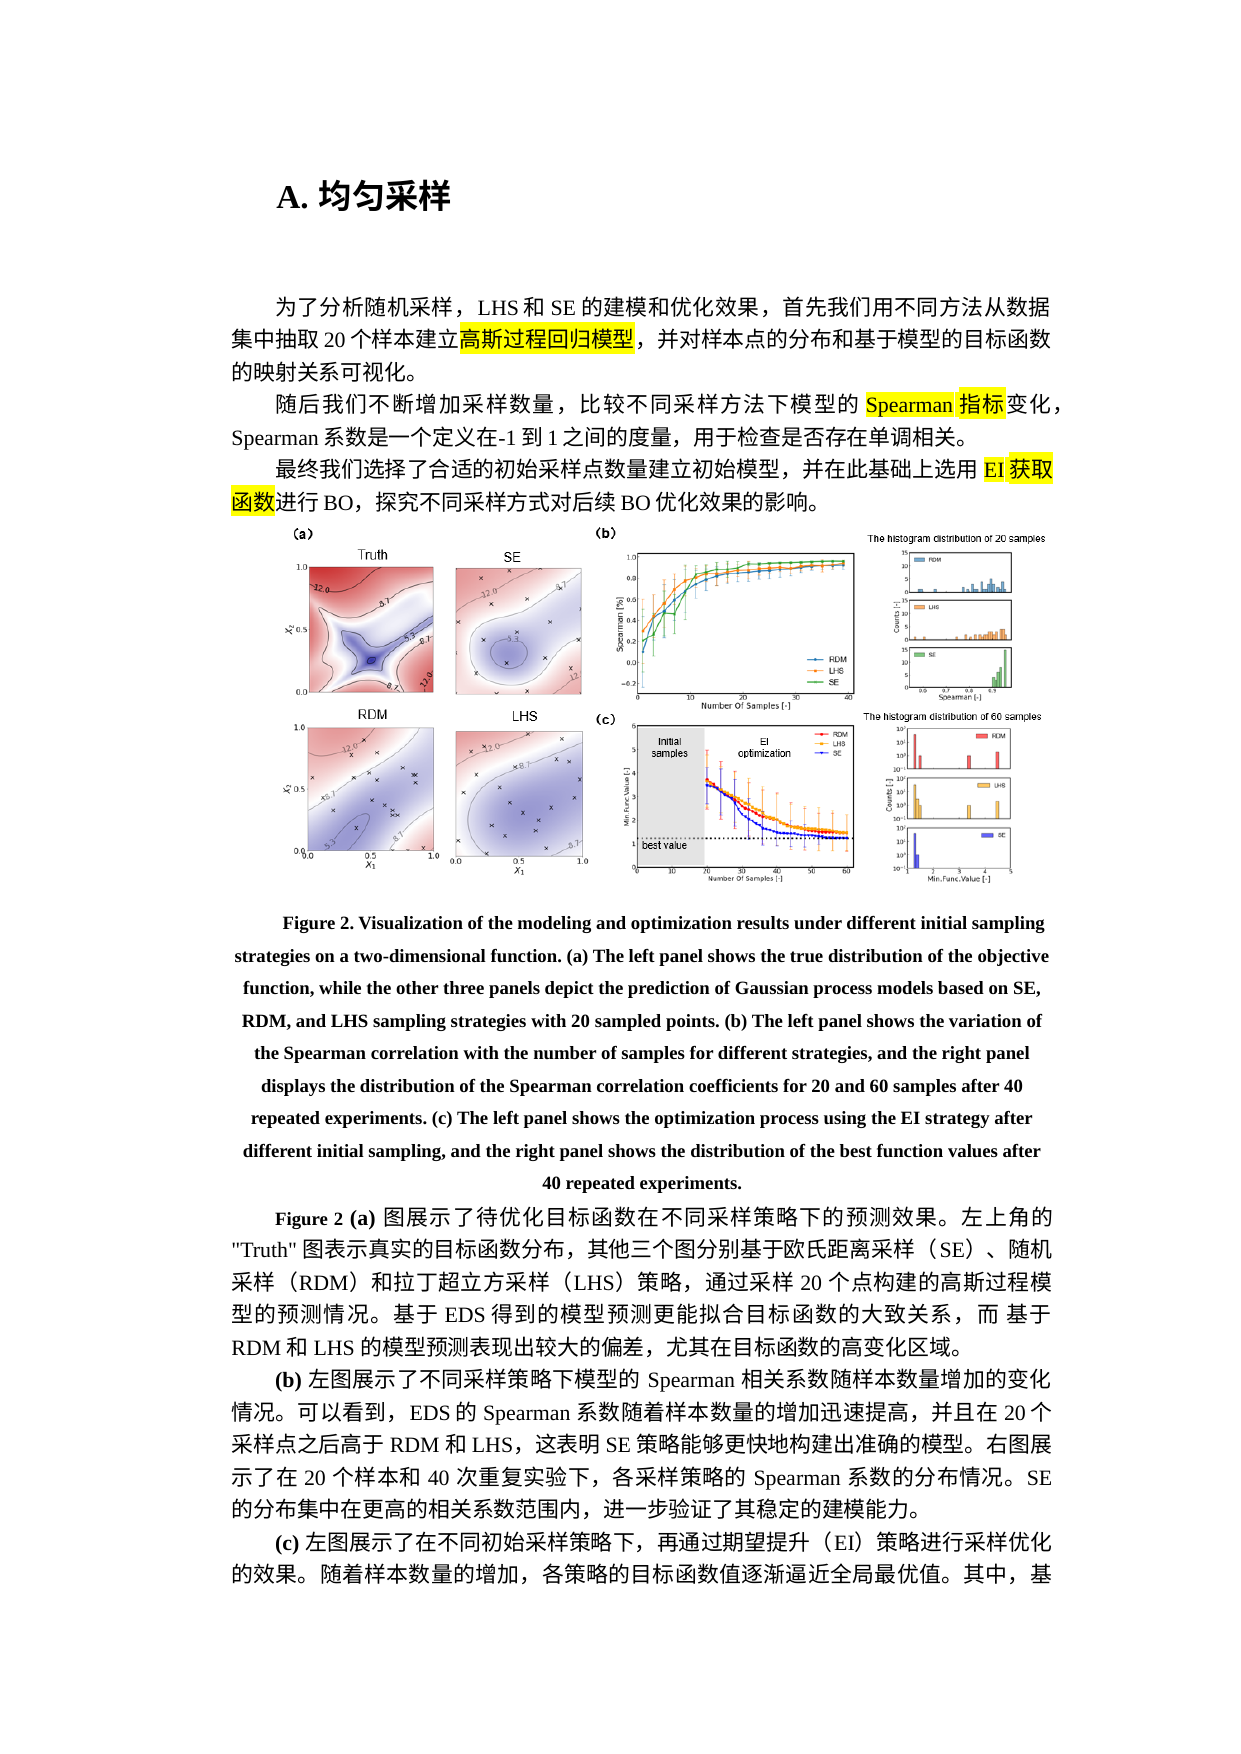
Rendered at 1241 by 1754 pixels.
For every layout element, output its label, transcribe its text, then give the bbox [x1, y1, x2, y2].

picture [280, 516, 1048, 893]
text 最终我们选择了合适的初始采样点数量建立初始模型，并在此基础上选用EI获取函数进行BO，探究不同采样方式对后续BO优化效果的影响。 [231, 452, 1053, 517]
text (b) 左图展示了不同采样策略下模型的 Spearman 相关系数随样本数量增加的变化情况。可以看到，EDS的 Spearman 系数随着样本数量的增加迅速提高，并且在20个采样点之后高于 RDM 和 LHS，这表明 SE 策略能够更快地构建出准确的模型。右图展示了在 20 个样本和 40 次重复实验下，各采样策略的 Spearman 系数的分布情况。SE 的分布集中在更高的相关系数范围内，进一步验证了其稳定的建模能力。 [231, 1362, 1053, 1524]
text 为了分析随机采样，LHS和SE的建模和优化效果，首先我们用不同方法从数据集中抽取20个样本建立高斯过程回归模型，并对样本点的分布和基于模型的目标函数的映射关系可视化。 [231, 289, 1053, 387]
text 随后我们不断增加采样数量，比较不同采样方法下模型的Spearman指标变化，Spearman系数是一个定义在-1到1之间的度量，用于检查是否存在单调相关。 [231, 387, 1053, 452]
text Figure 2. Visualization of the modeling and optimization results under different initial sampling strategies on a two-dimensional function. (a) The left panel shows the true distribution of the objective function, while the other three panels depict the prediction of Gaussian process models based on SE, RDM, and LHS sampling strategies with 20 sampled points. (b) The left panel shows the variation of the Spearman correlation with the number of samples for different strategies, and the right panel displays the distribution of the Spearman correlation coefficients for 20 and 60 samples after 40 repeated experiments. (c) The left panel shows the optimization process using the EI strategy after different initial sampling, and the right panel shows the distribution of the best function values after 40 repeated experiments. [231, 907, 1053, 1199]
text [231, 1524, 1053, 1589]
text Figure 2 (a) 图展示了待优化目标函数在不同采样策略下的预测效果。左上角的 "Truth" 图表示真实的目标函数分布，其他三个图分别基于欧氏距离采样（SE）、随机采样（RDM）和拉丁超立方采样（LHS）策略，通过采样 20 个点构建的高斯过程模型的预测情况。基于EDS得到的模型预测更能拟合目标函数的大致关系，而 基于RDM 和 LHS 的模型预测表现出较大的偏差，尤其在目标函数的高变化区域。 [231, 1199, 1053, 1362]
subtitle 均匀采样 [276, 162, 1053, 227]
